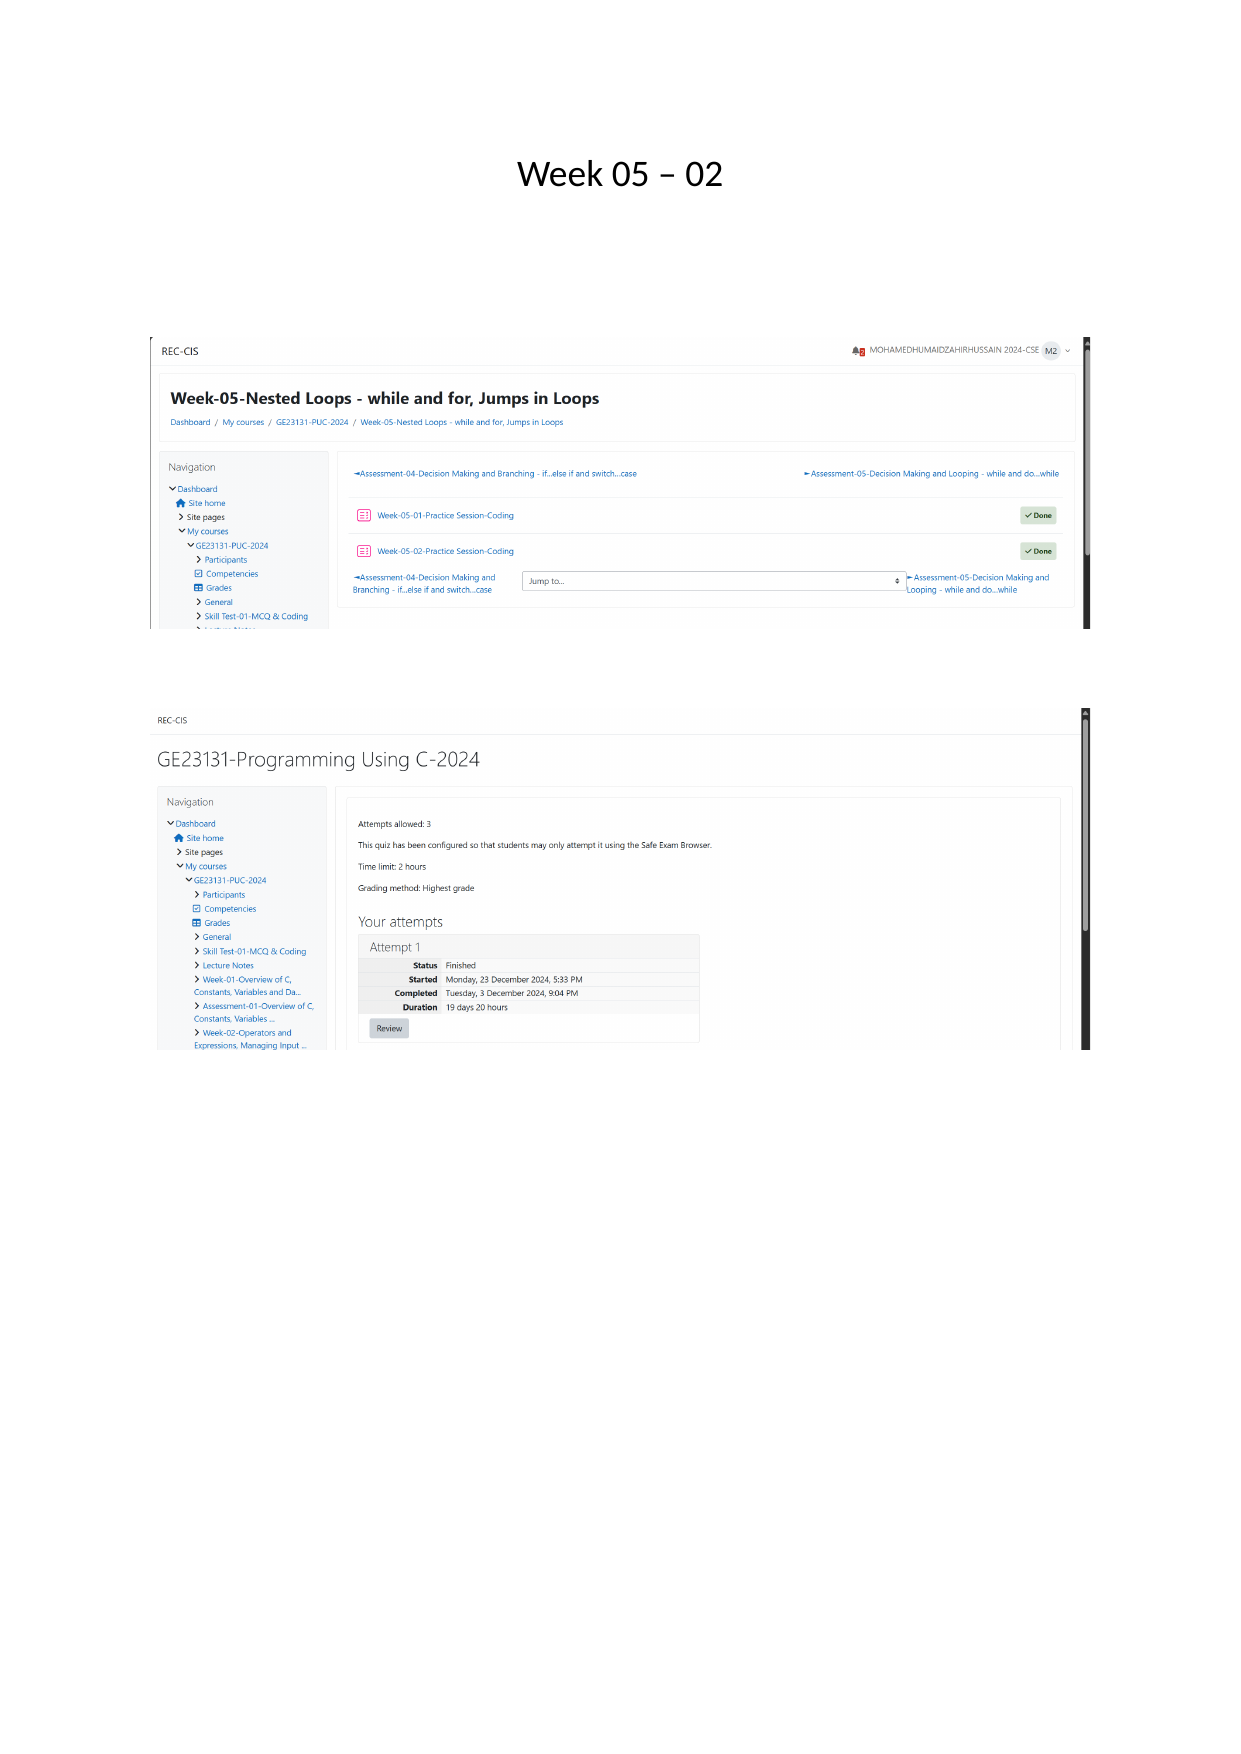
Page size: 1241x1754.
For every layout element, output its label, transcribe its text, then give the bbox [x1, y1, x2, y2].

picture [150, 708, 1091, 1050]
text Week 05 – 02 [150, 150, 1090, 196]
picture [150, 337, 1091, 629]
